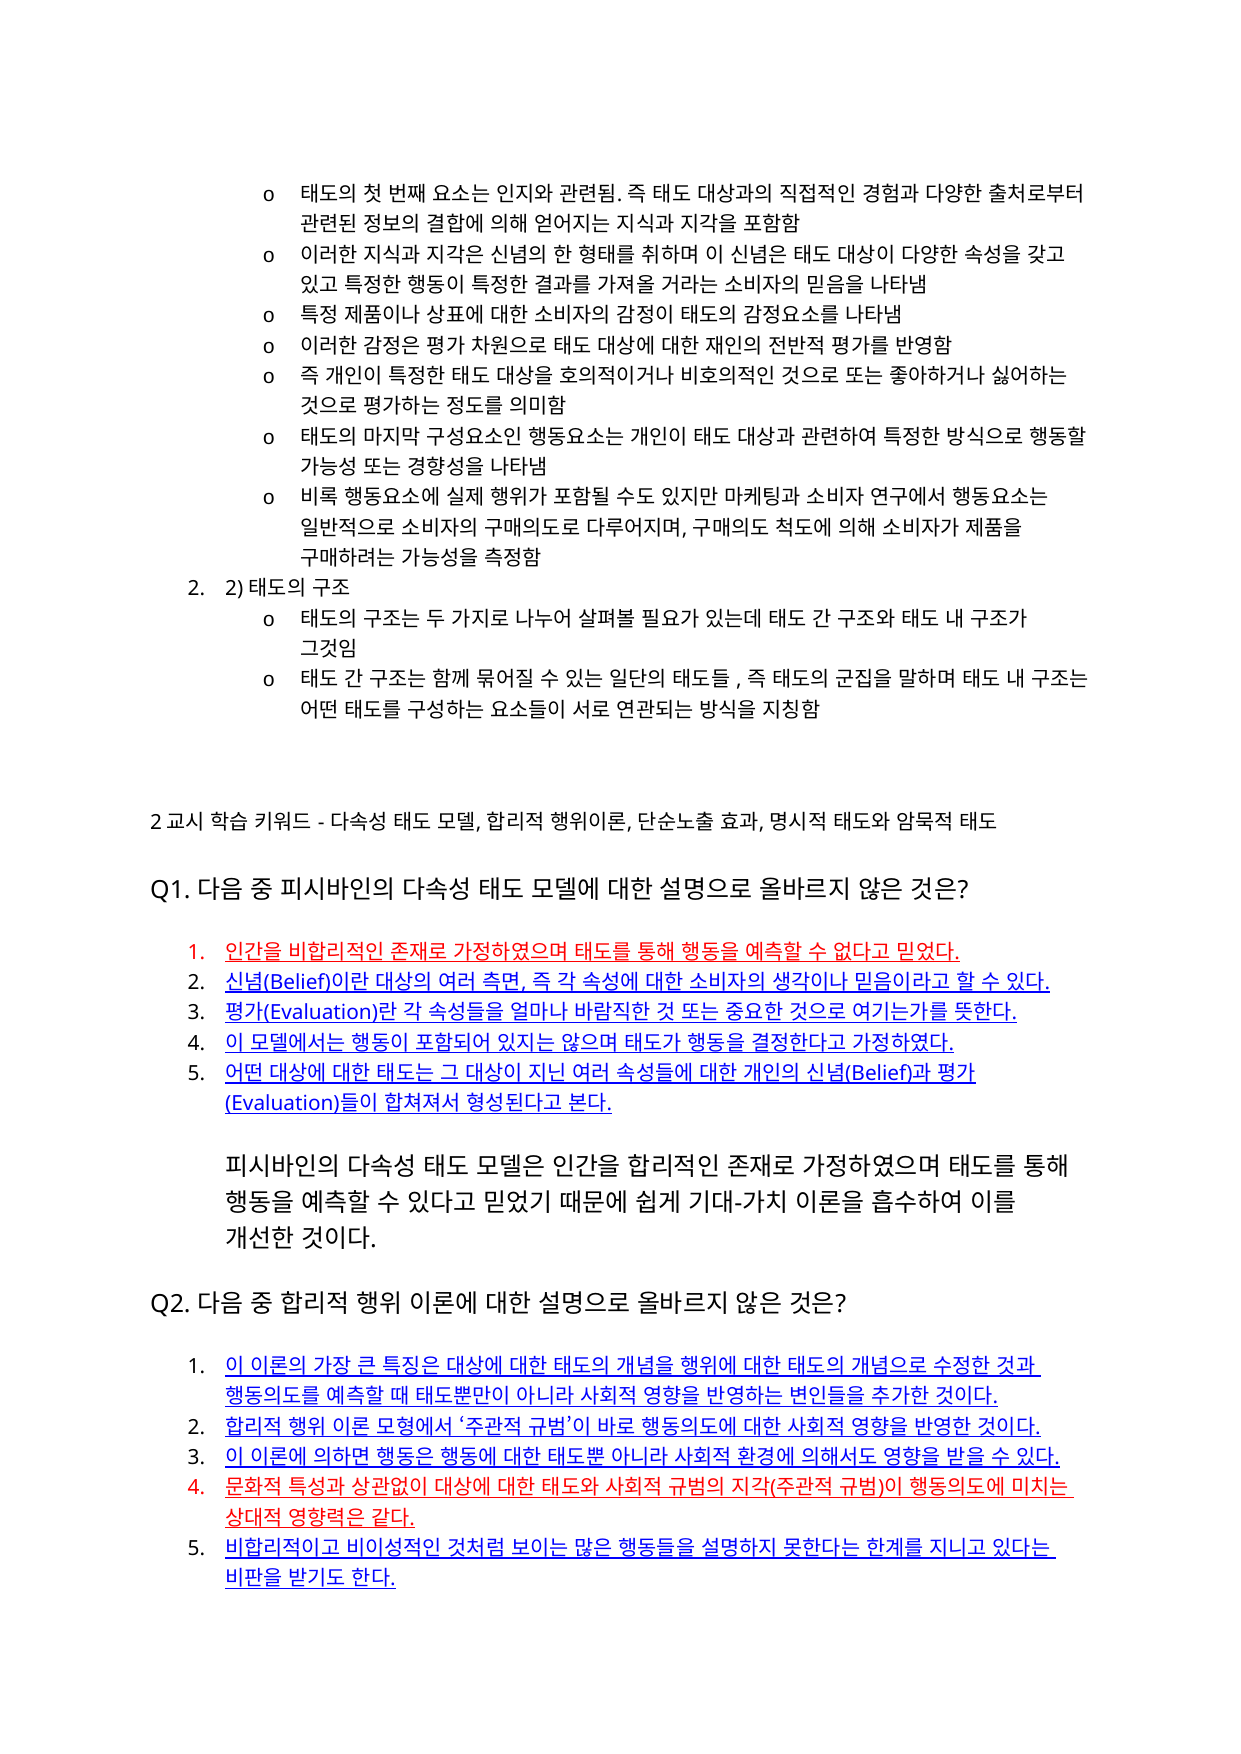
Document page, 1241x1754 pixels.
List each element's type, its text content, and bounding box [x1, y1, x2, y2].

list 태도의 구조는 두 가지로 나누어 살펴볼 필요가 있는데 태도 간 구조와 태도 내 구조가 그것임 [262, 602, 1090, 662]
list 인간을 비합리적인 존재로 가정하였으며 태도를 통해 행동을 예측할 수 없다고 믿었다. [187, 935, 1090, 965]
list 이 모델에서는 행동이 포함되어 있지는 않으며 태도가 행동을 결정한다고 가정하였다. [187, 1026, 1090, 1056]
list 평가(Evaluation)란 각 속성들을 얼마나 바람직한 것 또는 중요한 것으로 여기는가를 뜻한다. [187, 996, 1090, 1026]
list 문화적 특성과 상관없이 대상에 대한 태도와 사회적 규범의 지각(주관적 규범)이 행동의도에 미치는 상대적 영향력은 같다. [187, 1471, 1090, 1531]
text Q2. 다음 중 합리적 행위 이론에 대한 설명으로 올바르지 않은 것은? [150, 1284, 1090, 1320]
text 2교시 학습 키워드 - 다속성 태도 모델, 합리적 행위이론, 단순노출 효과, 명시적 태도와 암묵적 태도 [150, 806, 1090, 836]
text Q1. 다음 중 피시바인의 다속성 태도 모델에 대한 설명으로 올바르지 않은 것은? [150, 869, 1090, 906]
list 특정 제품이나 상표에 대한 소비자의 감정이 태도의 감정요소를 나타냄 [262, 298, 1090, 329]
list 합리적 행위 이론 모형에서 ‘주관적 규범’이 바로 행동의도에 대한 사회적 영향을 반영한 것이다. [187, 1410, 1090, 1440]
list 어떤 대상에 대한 태도는 그 대상이 지닌 여러 속성들에 대한 개인의 신념(Belief)과 평가(Evaluation)들이 합쳐져서 형성된다고 본다. [187, 1056, 1090, 1117]
list 태도의 마지막 구성요소인 행동요소는 개인이 태도 대상과 관련하여 특정한 방식으로 행동할 가능성 또는 경향성을 나타냄 [262, 420, 1090, 481]
list 신념(Belief)이란 대상의 여러 측면, 즉 각 속성에 대한 소비자의 생각이나 믿음이라고 할 수 있다. [187, 965, 1090, 996]
list 비록 행동요소에 실제 행위가 포함될 수도 있지만 마케팅과 소비자 연구에서 행동요소는 일반적으로 소비자의 구매의도로 다루어지며, 구매의도 척도에 의해 소비자가 제품을 구매하려는 가능성을 측정함 [262, 481, 1090, 571]
list 이러한 지식과 지각은 신념의 한 형태를 취하며 이 신념은 태도 대상이 다양한 속성을 갖고 있고 특정한 행동이 특정한 결과를 가져올 거라는 소비자의 믿음을 나타냄 [262, 238, 1090, 298]
list 태도의 첫 번째 요소는 인지와 관련됨. 즉 태도 대상과의 직접적인 경험과 다양한 출처로부터 관련된 정보의 결합에 의해 얻어지는 지식과 지각을 포함함 [262, 177, 1090, 238]
list 이러한 감정은 평가 차원으로 태도 대상에 대한 재인의 전반적 평가를 반영함 [262, 329, 1090, 359]
text 피시바인의 다속성 태도 모델은 인간을 합리적인 존재로 가정하였으며 태도를 통해 행동을 예측할 수 있다고 믿었기 때문에 쉽게 기대-가치 이론을 흡수하여 이를 개선한 것이다. [225, 1146, 1090, 1255]
list 비합리적이고 비이성적인 것처럼 보이는 많은 행동들을 설명하지 못한다는 한계를 지니고 있다는 비판을 받기도 한다. [187, 1531, 1090, 1592]
list 2) 태도의 구조 [187, 571, 1090, 602]
list 이 이론의 가장 큰 특징은 대상에 대한 태도의 개념을 행위에 대한 태도의 개념으로 수정한 것과 행동의도를 예측할 때 태도뿐만이 아니라 사회적 영향을 반영하는 변인들을 추가한 것이다. [187, 1349, 1090, 1410]
list 태도 간 구조는 함께 묶어질 수 있는 일단의 태도들 , 즉 태도의 군집을 말하며 태도 내 구조는 어떤 태도를 구성하는 요소들이 서로 연관되는 방식을 지칭함 [262, 662, 1090, 723]
list 이 이론에 의하면 행동은 행동에 대한 태도뿐 아니라 사회적 환경에 의해서도 영향을 받을 수 있다. [187, 1440, 1090, 1471]
list 즉 개인이 특정한 태도 대상을 호의적이거나 비호의적인 것으로 또는 좋아하거나 싫어하는 것으로 평가하는 정도를 의미함 [262, 359, 1090, 420]
